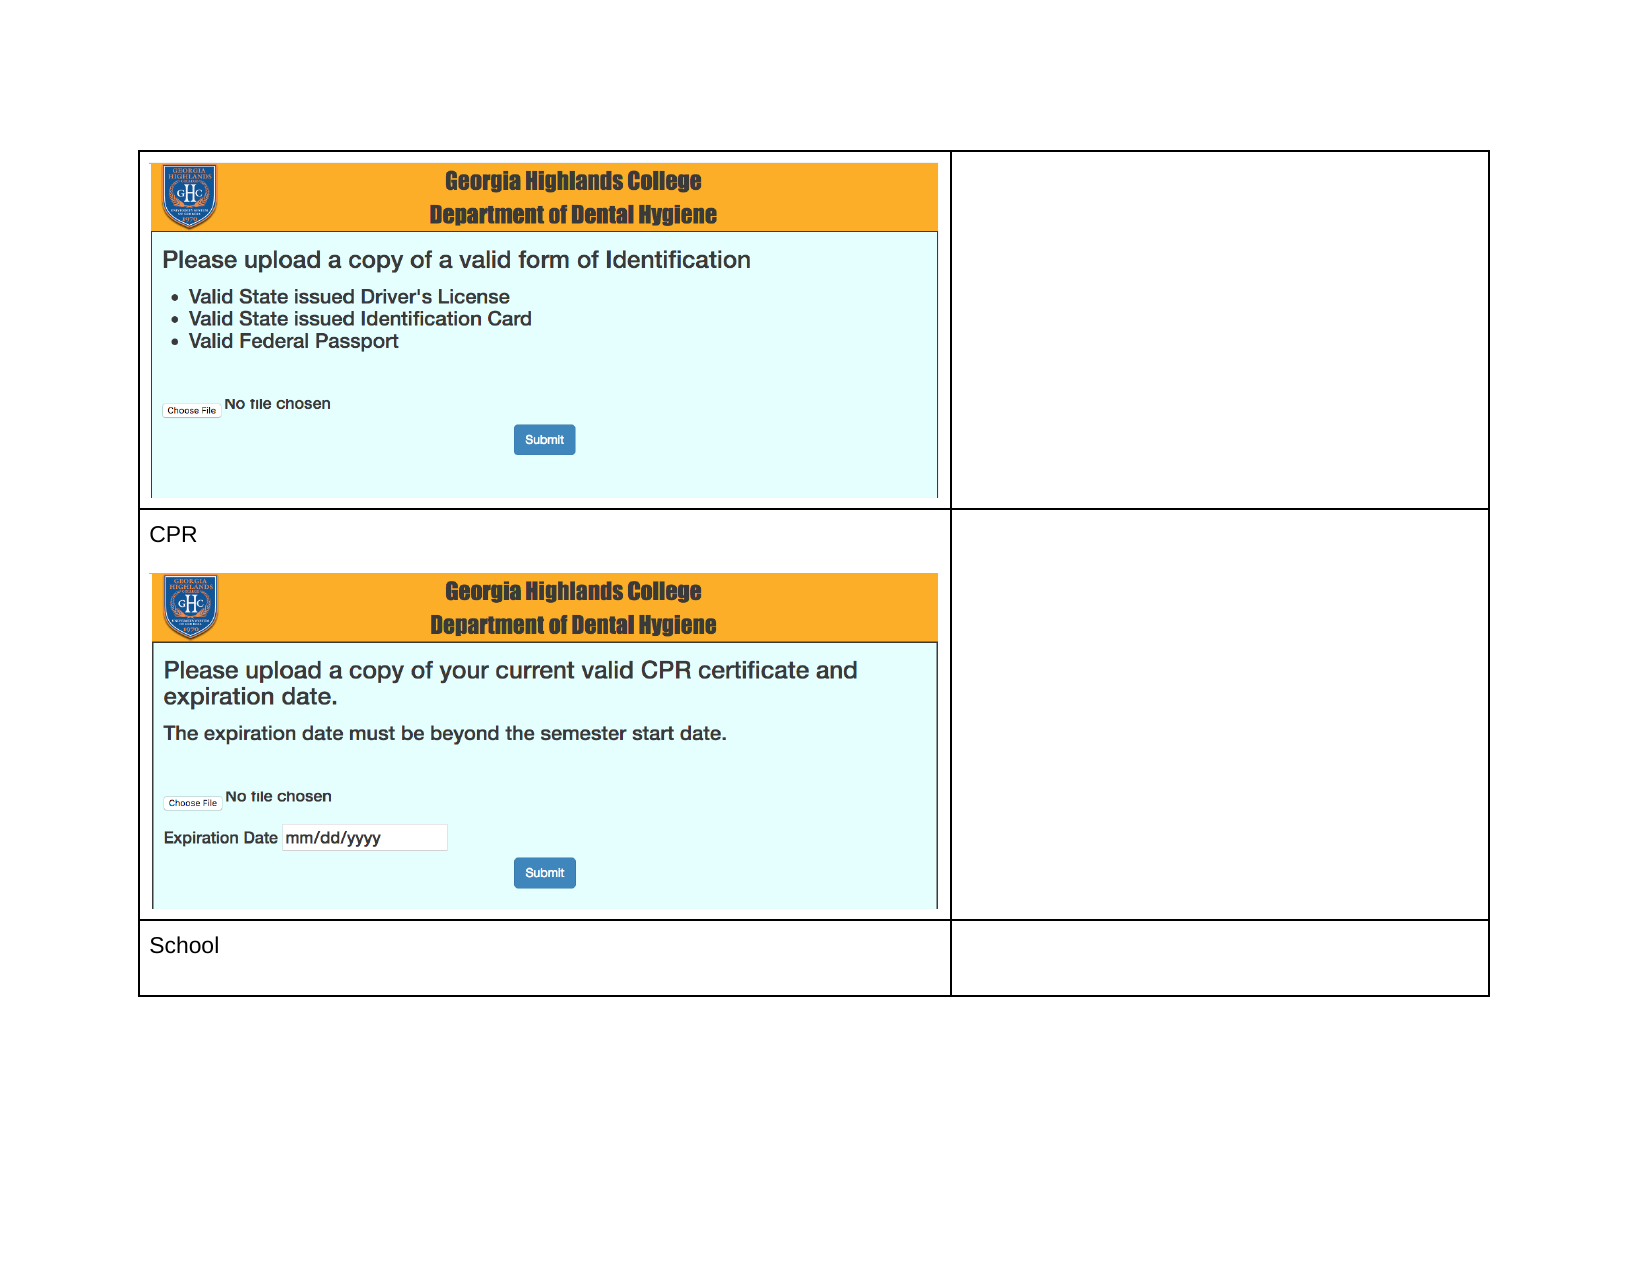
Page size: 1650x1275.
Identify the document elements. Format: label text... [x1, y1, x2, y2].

table_cell Identification [140, 152, 950, 508]
picture [149, 162, 939, 498]
picture [149, 573, 939, 909]
table_cell [952, 921, 1488, 995]
table_cell [952, 510, 1488, 919]
table_cell [952, 152, 1488, 508]
table_cell School [140, 921, 950, 995]
table_cell CPR [140, 510, 950, 919]
